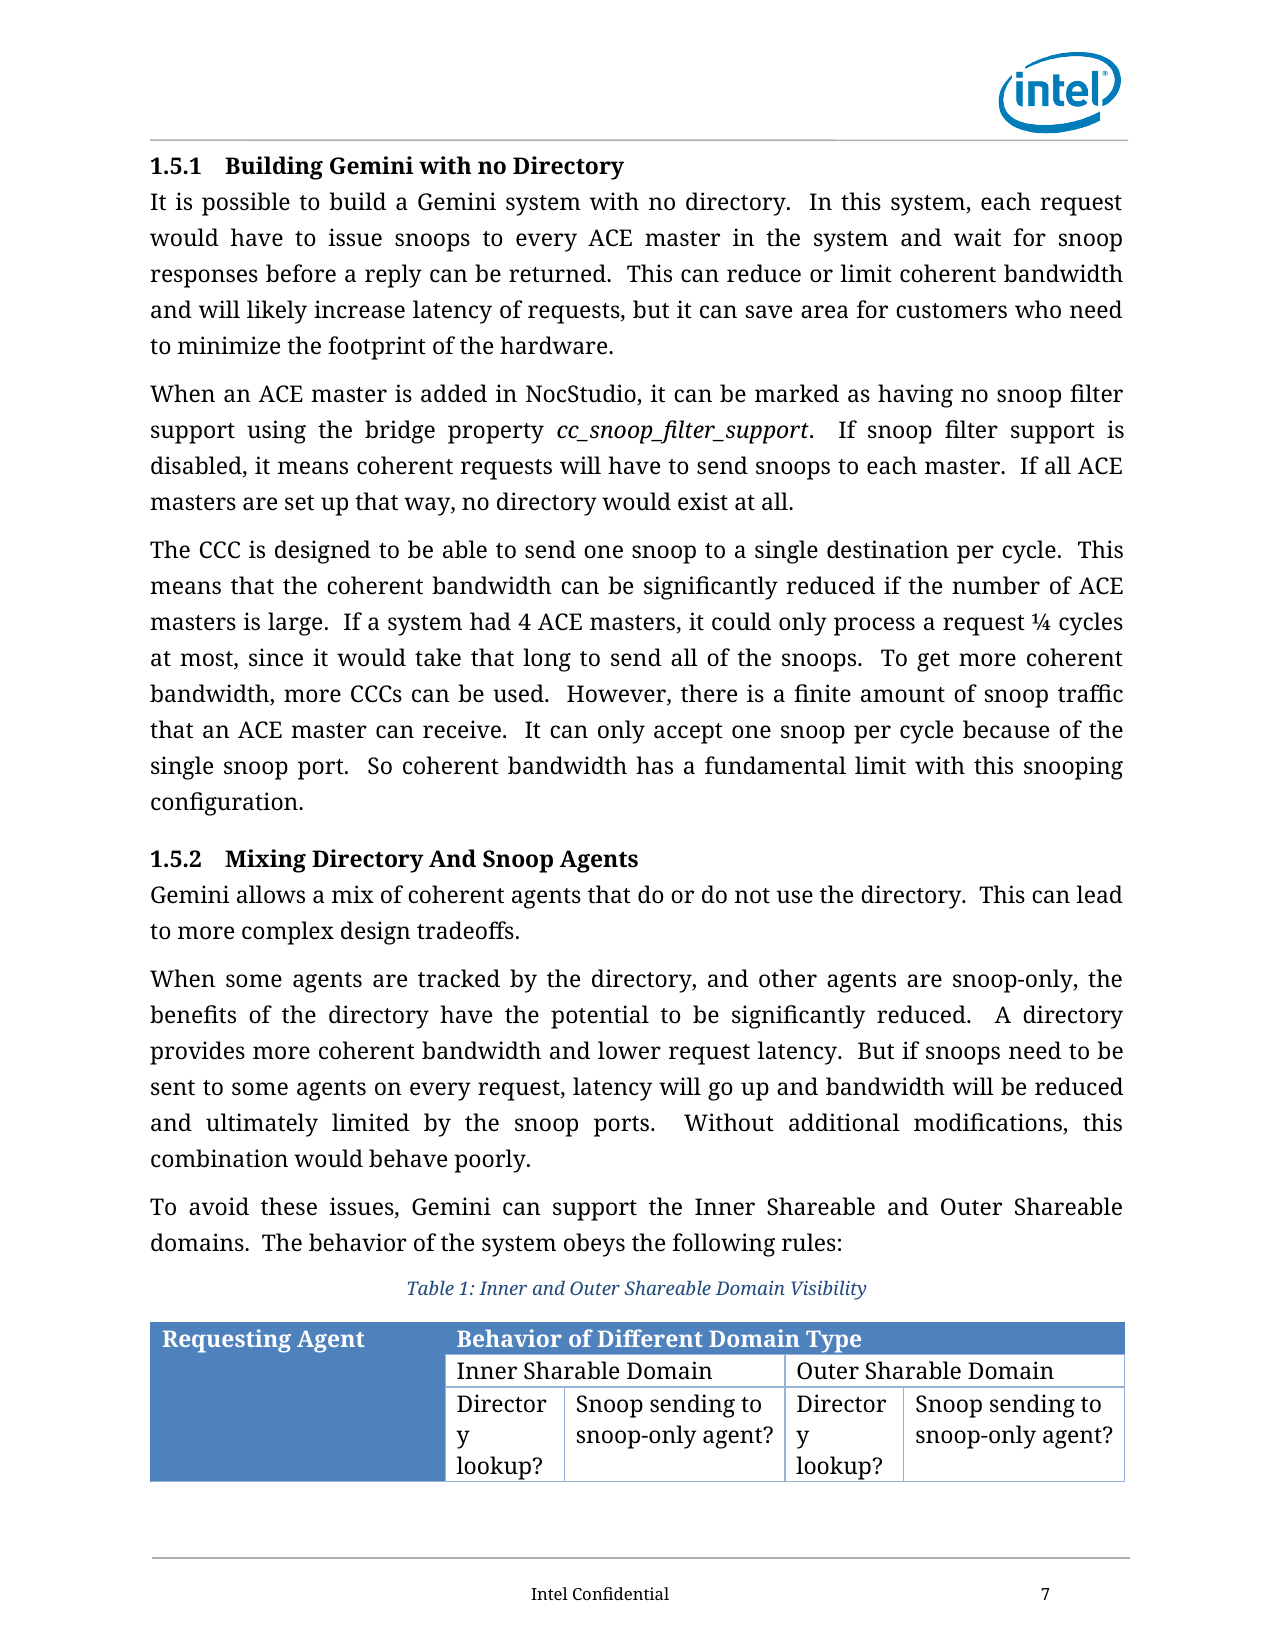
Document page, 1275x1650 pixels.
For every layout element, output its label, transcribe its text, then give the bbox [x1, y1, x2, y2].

table_cell Snoop sending to snoop-only agent? [565, 1388, 784, 1481]
table_cell Directory lookup? [786, 1388, 903, 1481]
table_header Requesting Agent [151, 1323, 445, 1481]
picture [993, 42, 1125, 139]
table_cell Inner Sharable Domain [446, 1355, 784, 1386]
text The CCC is designed to be able to send one snoop to a single destination per cycle. This means that the coherent bandwidth can be significantly reduced if the number of ACE masters is large. If a system had 4 ACE masters, it could only process a request ¼ cycles at most, since it would take that long to send all of the snoops. To get more coherent bandwidth, more CCCs can be used. However, there is a finite amount of snoop traffic that an ACE master can receive. It can only accept one snoop per cycle because of the single snoop port. So coherent bandwidth has a fundamental limit with this snooping configuration. [150, 534, 1125, 817]
table_cell Snoop sending to snoop-only agent? [904, 1388, 1124, 1481]
text Gemini allows a mix of coherent agents that do or do not use the directory. This can lead to more complex design tradeoffs. [150, 879, 1125, 946]
table_cell Directory lookup? [446, 1388, 564, 1481]
text When some agents are tracked by the directory, and other agents are snoop-only, the benefits of the directory have the potential to be significantly reduced. A directory provides more coherent bandwidth and lower request latency. But if snoops need to be sent to some agents on every request, latency will go up and bandwidth will be reduced and ultimately limited by the snoop ports. Without additional modifications, this combination would behave poorly. [150, 963, 1125, 1174]
table_header Behavior of Different Domain Type [446, 1323, 1124, 1354]
text It is possible to build a Gemini system with no directory. In this system, each request would have to issue snoops to every ACE master in the system and wait for snoop responses before a reply can be returned. This can reduce or limit coherent bandwidth and will likely increase latency of requests, but it can save area for customers who need to minimize the footprint of the hardware. [150, 186, 1125, 361]
text When an ACE master is added in NocStudio, it can be marked as having no snoop filter support using the bridge property cc_snoop_filter_support. If snoop filter support is disabled, it means coherent requests will have to send snoops to each master. If all ACE masters are set up that way, no directory would exist at all. [150, 378, 1125, 517]
table_cell Outer Sharable Domain [786, 1355, 1124, 1386]
text To avoid these issues, Gemini can support the Inner Shareable and Outer Shareable domains. The behavior of the system obeys the following rules: [150, 1191, 1125, 1258]
subtitle Building Gemini with no Directory [150, 150, 1125, 181]
subtitle Mixing Directory And Snoop Agents [150, 843, 1125, 874]
